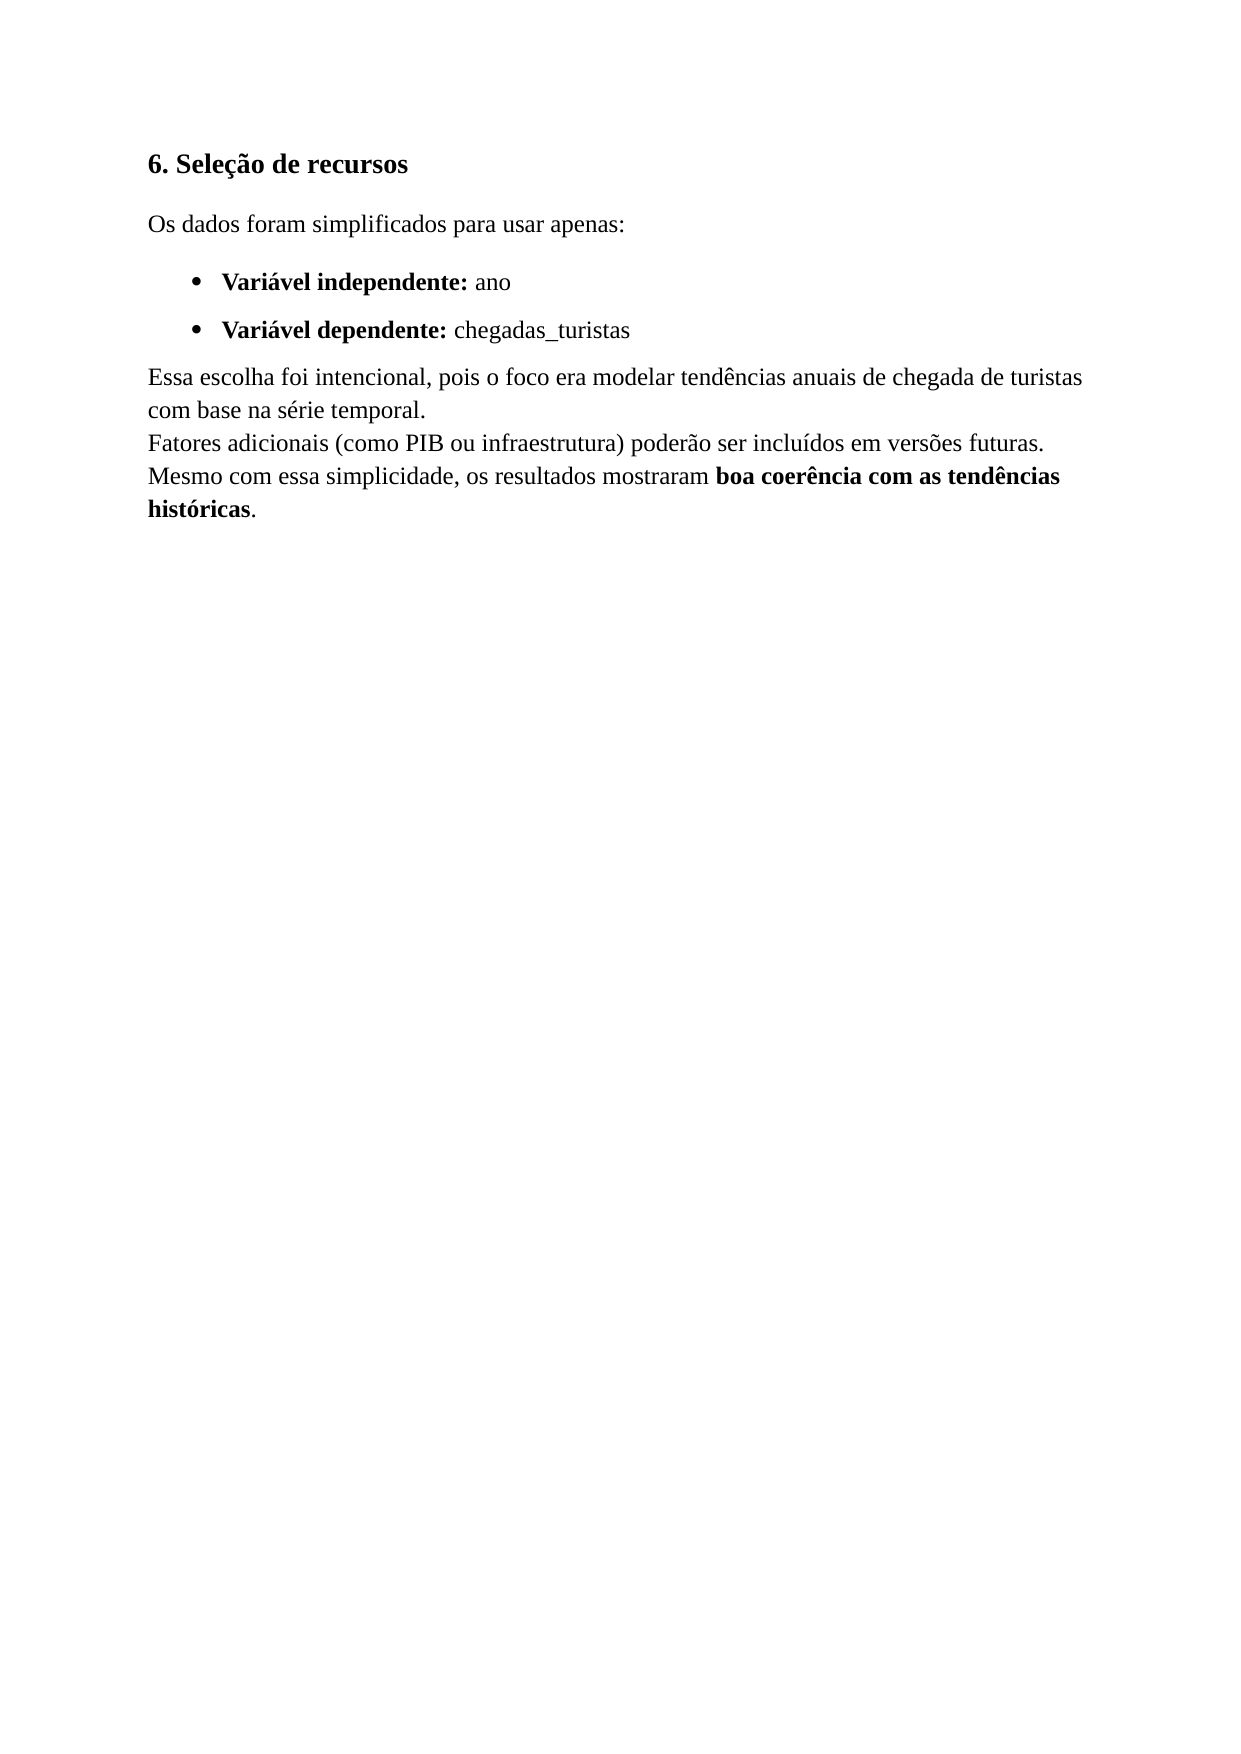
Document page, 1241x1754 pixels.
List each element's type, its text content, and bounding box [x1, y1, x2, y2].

text Essa escolha foi intencional, pois o foco era modelar tendências anuais de chegada de turistas com base na série temporal. Fatores adicionais (como PIB ou infraestrutura) poderão ser incluídos em versões futuras. Mesmo com essa simplicidade, os resultados mostraram boa coerência com as tendências históricas. [148, 362, 1093, 523]
list Variável independente: ano [192, 267, 1093, 296]
text Os dados foram simplificados para usar apenas: [148, 209, 1093, 238]
text 6. Seleção de recursos [148, 148, 1093, 180]
list Variável dependente: chegadas_turistas [192, 315, 1093, 343]
